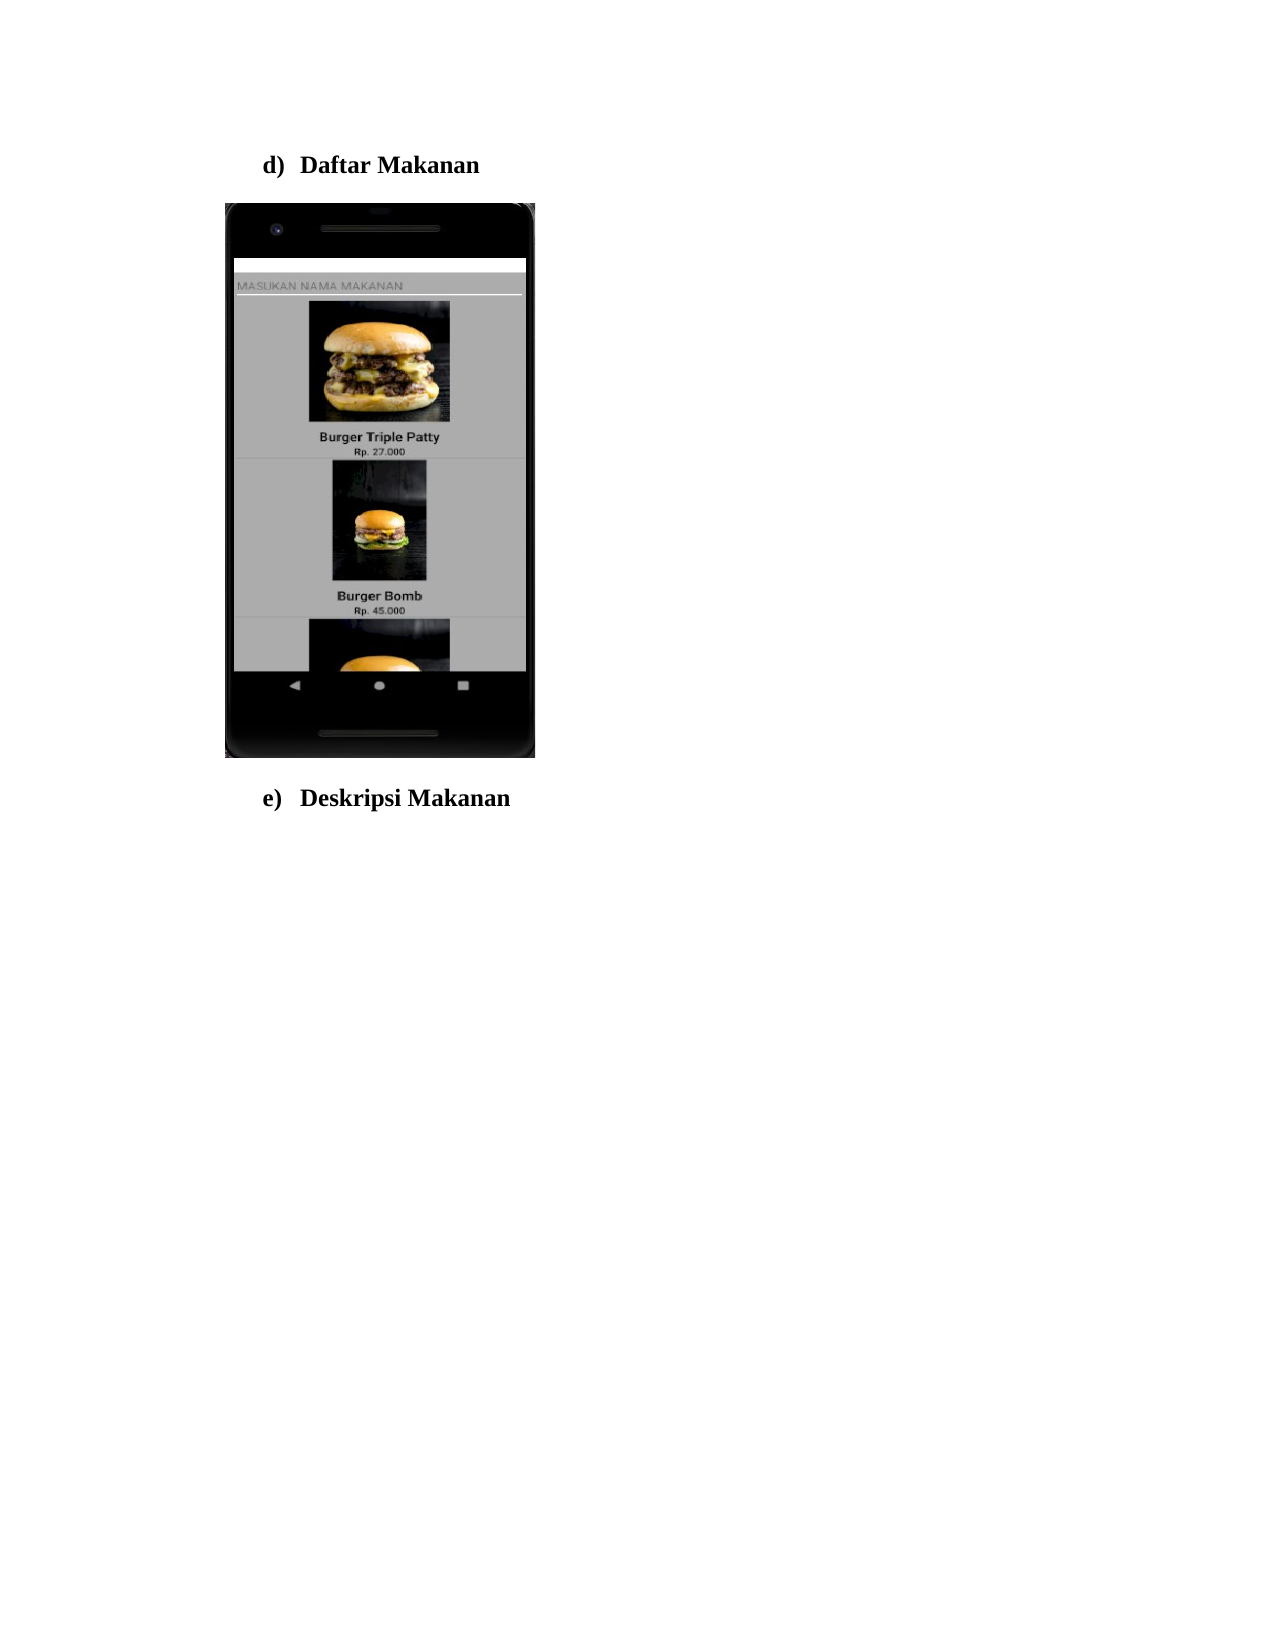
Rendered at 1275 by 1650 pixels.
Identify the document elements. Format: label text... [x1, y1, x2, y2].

list Daftar Makanan [262, 150, 1125, 179]
picture [225, 203, 536, 758]
list Deskripsi Makanan [262, 783, 1125, 811]
